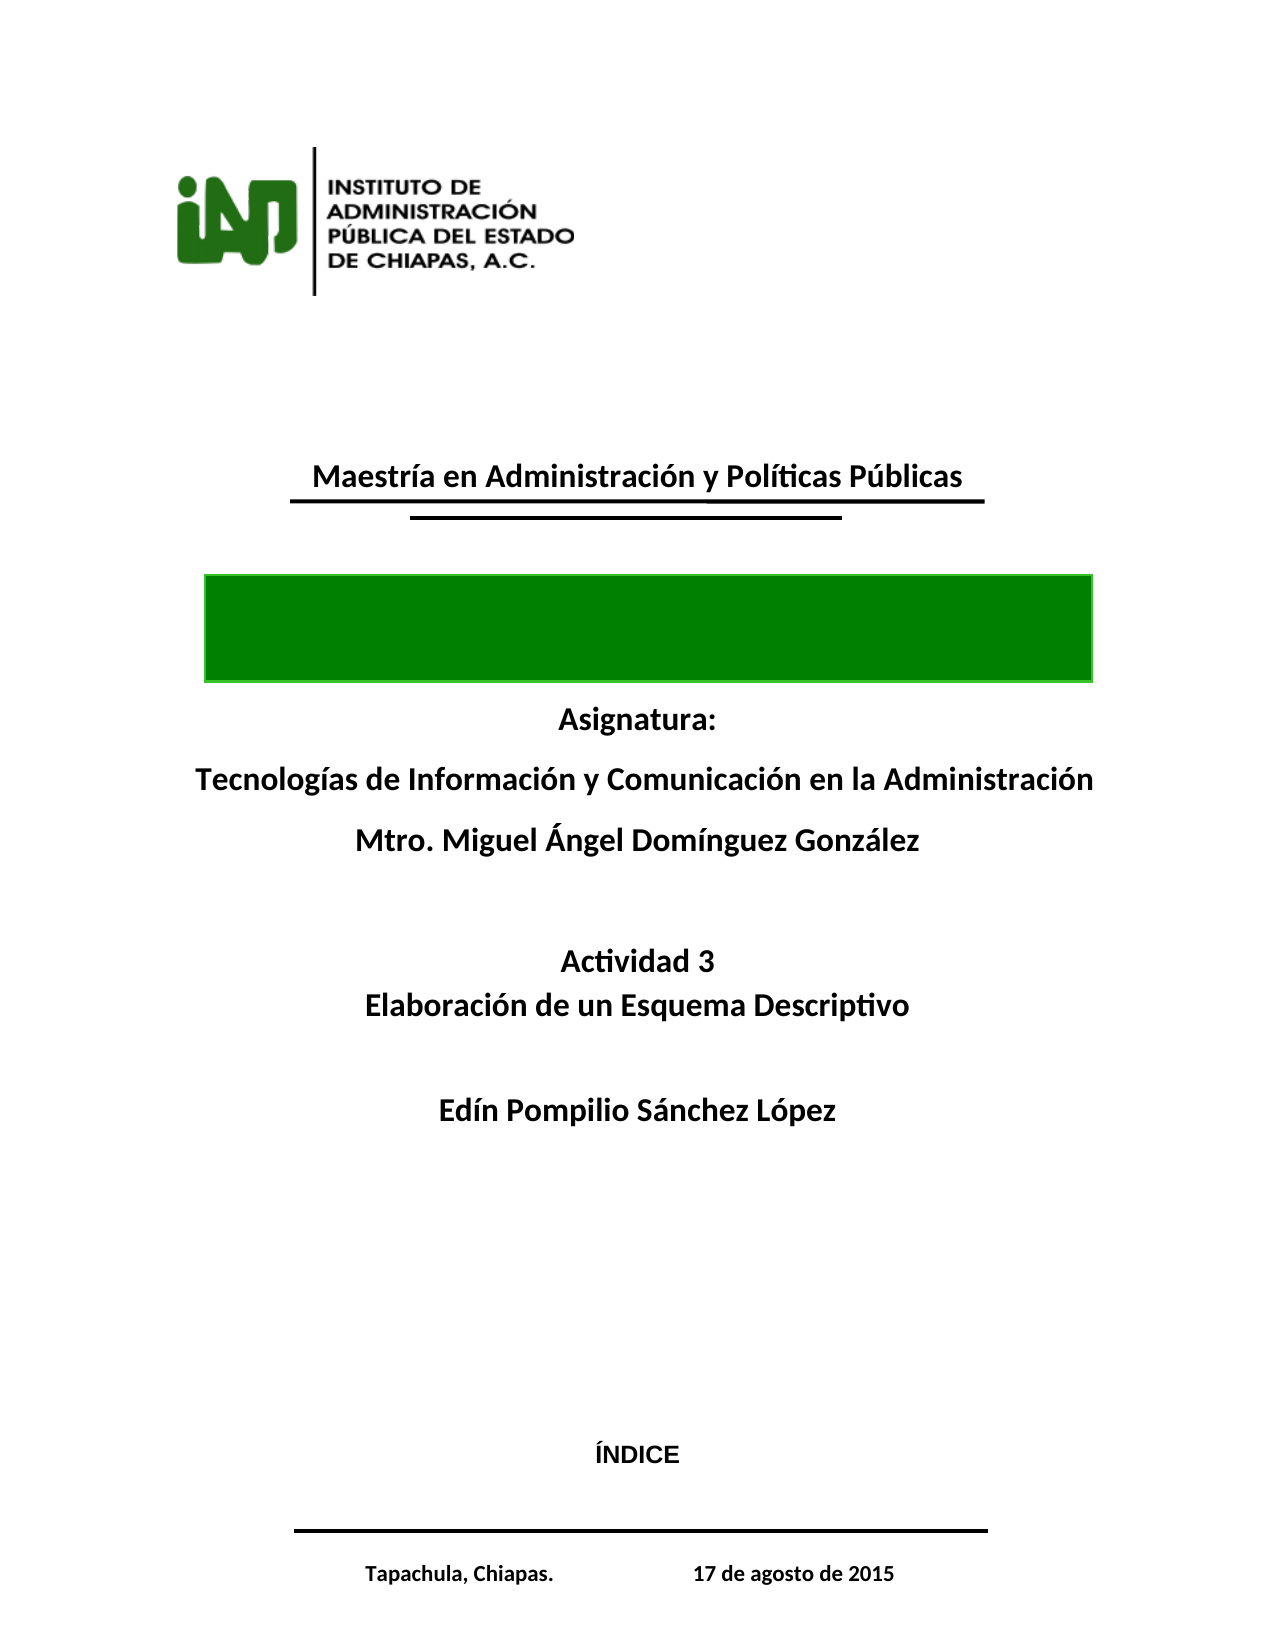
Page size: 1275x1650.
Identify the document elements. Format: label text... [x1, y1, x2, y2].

text Tecnologías de Información y Comunicación en la Administración [177, 758, 1098, 799]
text Asignatura: [177, 698, 1098, 738]
picture [177, 147, 574, 296]
text Mtro. Miguel Ángel Domínguez González [177, 819, 1098, 860]
text Elaboración de un Esquema Descriptivo [177, 984, 1098, 1025]
text Maestría en Administración y Políticas Públicas [177, 455, 1098, 496]
text Edín Pompilio Sánchez López [177, 1089, 1098, 1129]
text ÍNDICE [177, 1440, 1098, 1468]
text Actividad 3 [177, 940, 1098, 981]
